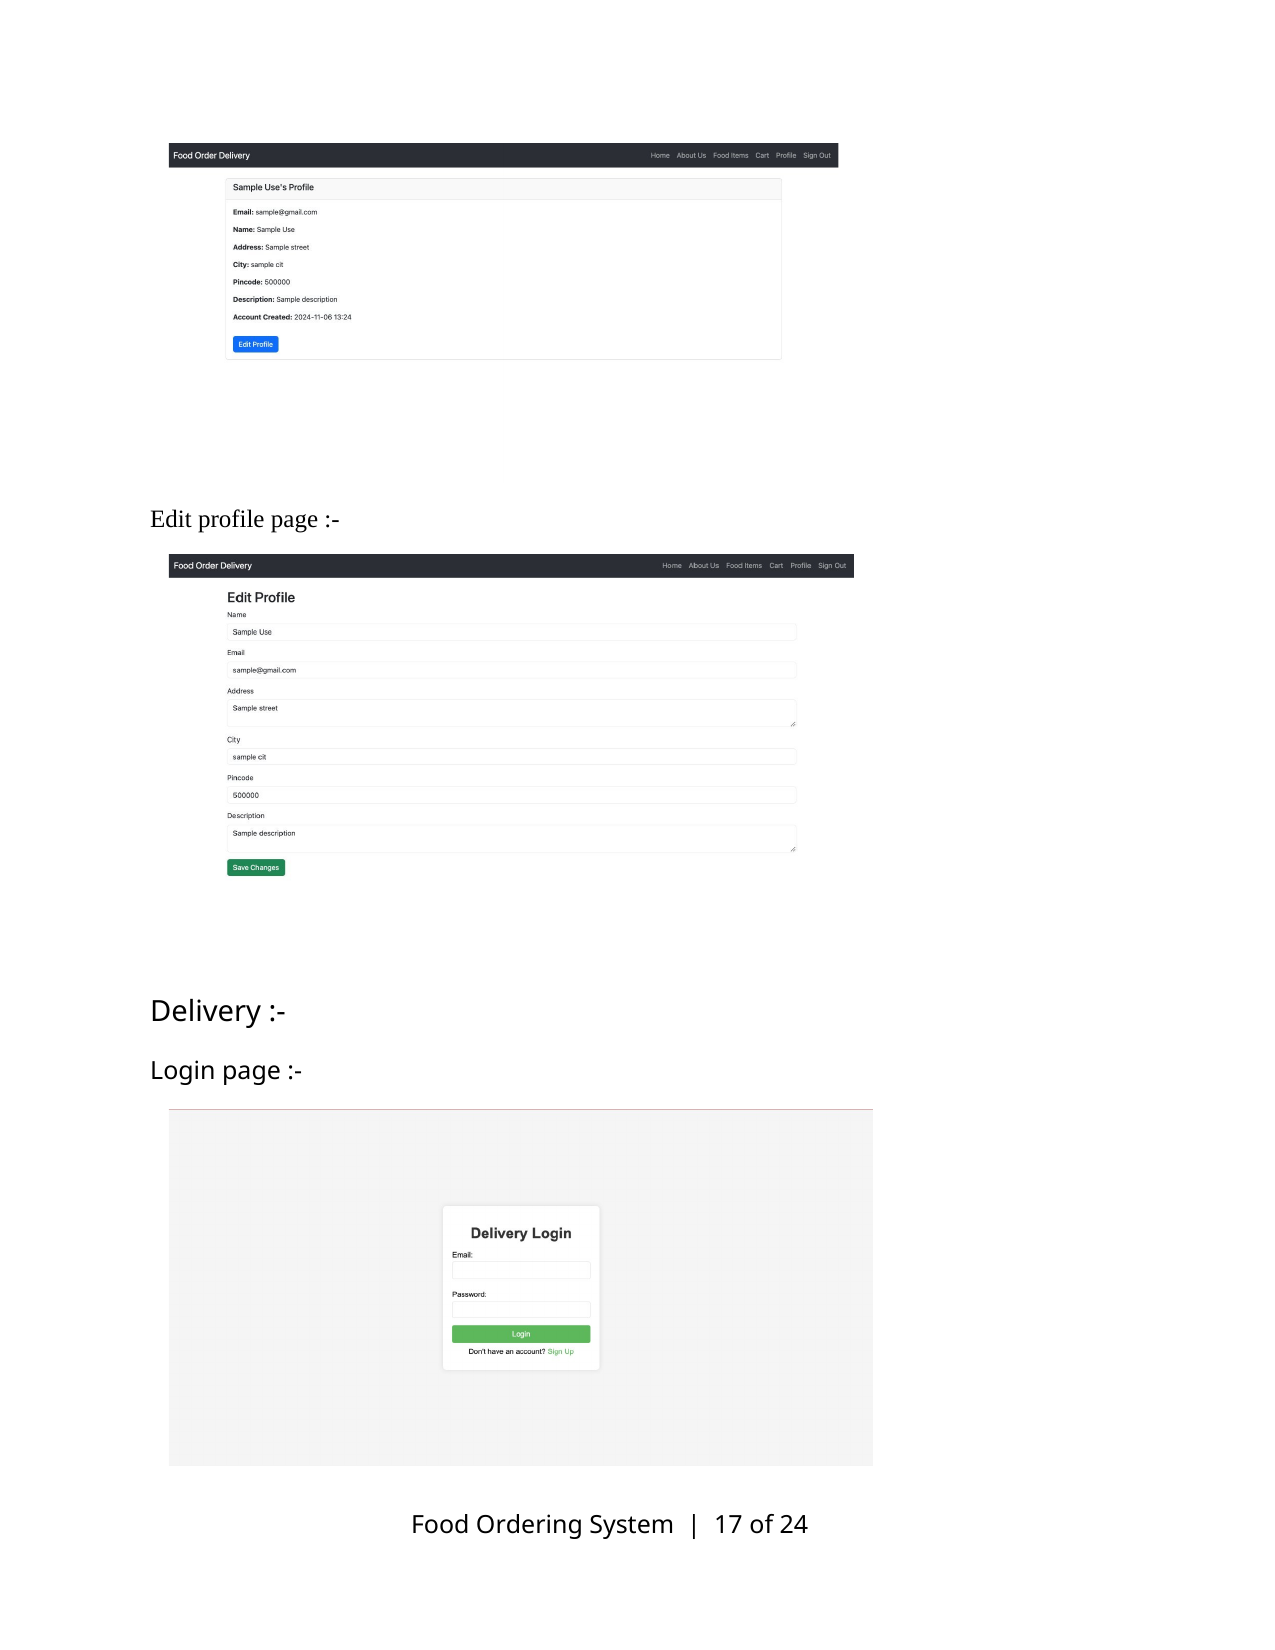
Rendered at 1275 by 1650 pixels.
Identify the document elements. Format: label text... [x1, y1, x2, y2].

text Login page :- [150, 1053, 1125, 1087]
text Edit profile page :- [150, 504, 1125, 533]
text Delivery :- [150, 990, 1125, 1030]
